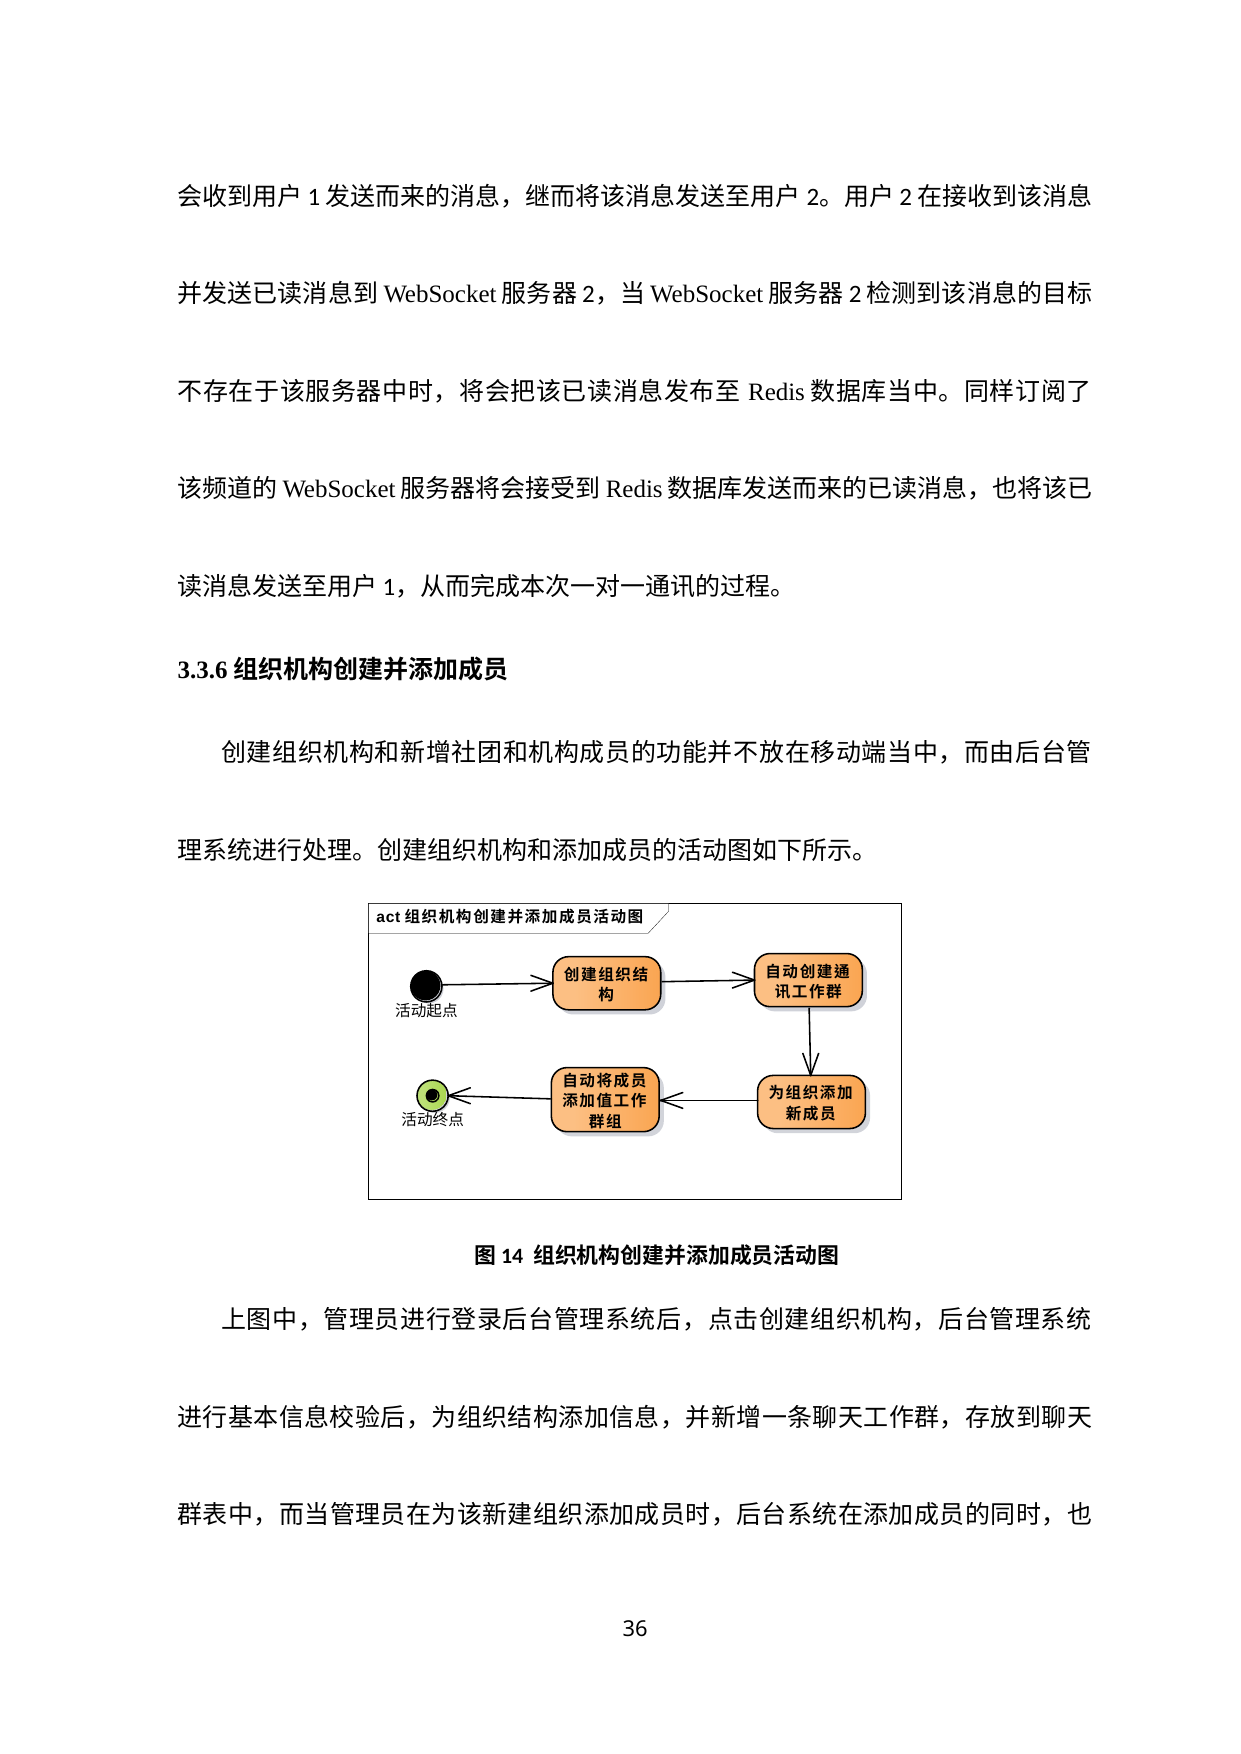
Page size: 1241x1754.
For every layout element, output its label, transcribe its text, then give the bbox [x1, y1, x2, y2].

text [177, 1286, 1092, 1546]
text 创建组织机构和新增社团和机构成员的功能并不放在移动端当中，而由后台管理系统进行处理。创建组织机构和添加成员的活动图如下所示。 [177, 718, 1092, 881]
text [177, 162, 1092, 617]
subtitle 3.3.6 组织机构创建并添加成员 [177, 635, 1092, 700]
text 图14 组织机构创建并添加成员活动图 [221, 1237, 1092, 1270]
